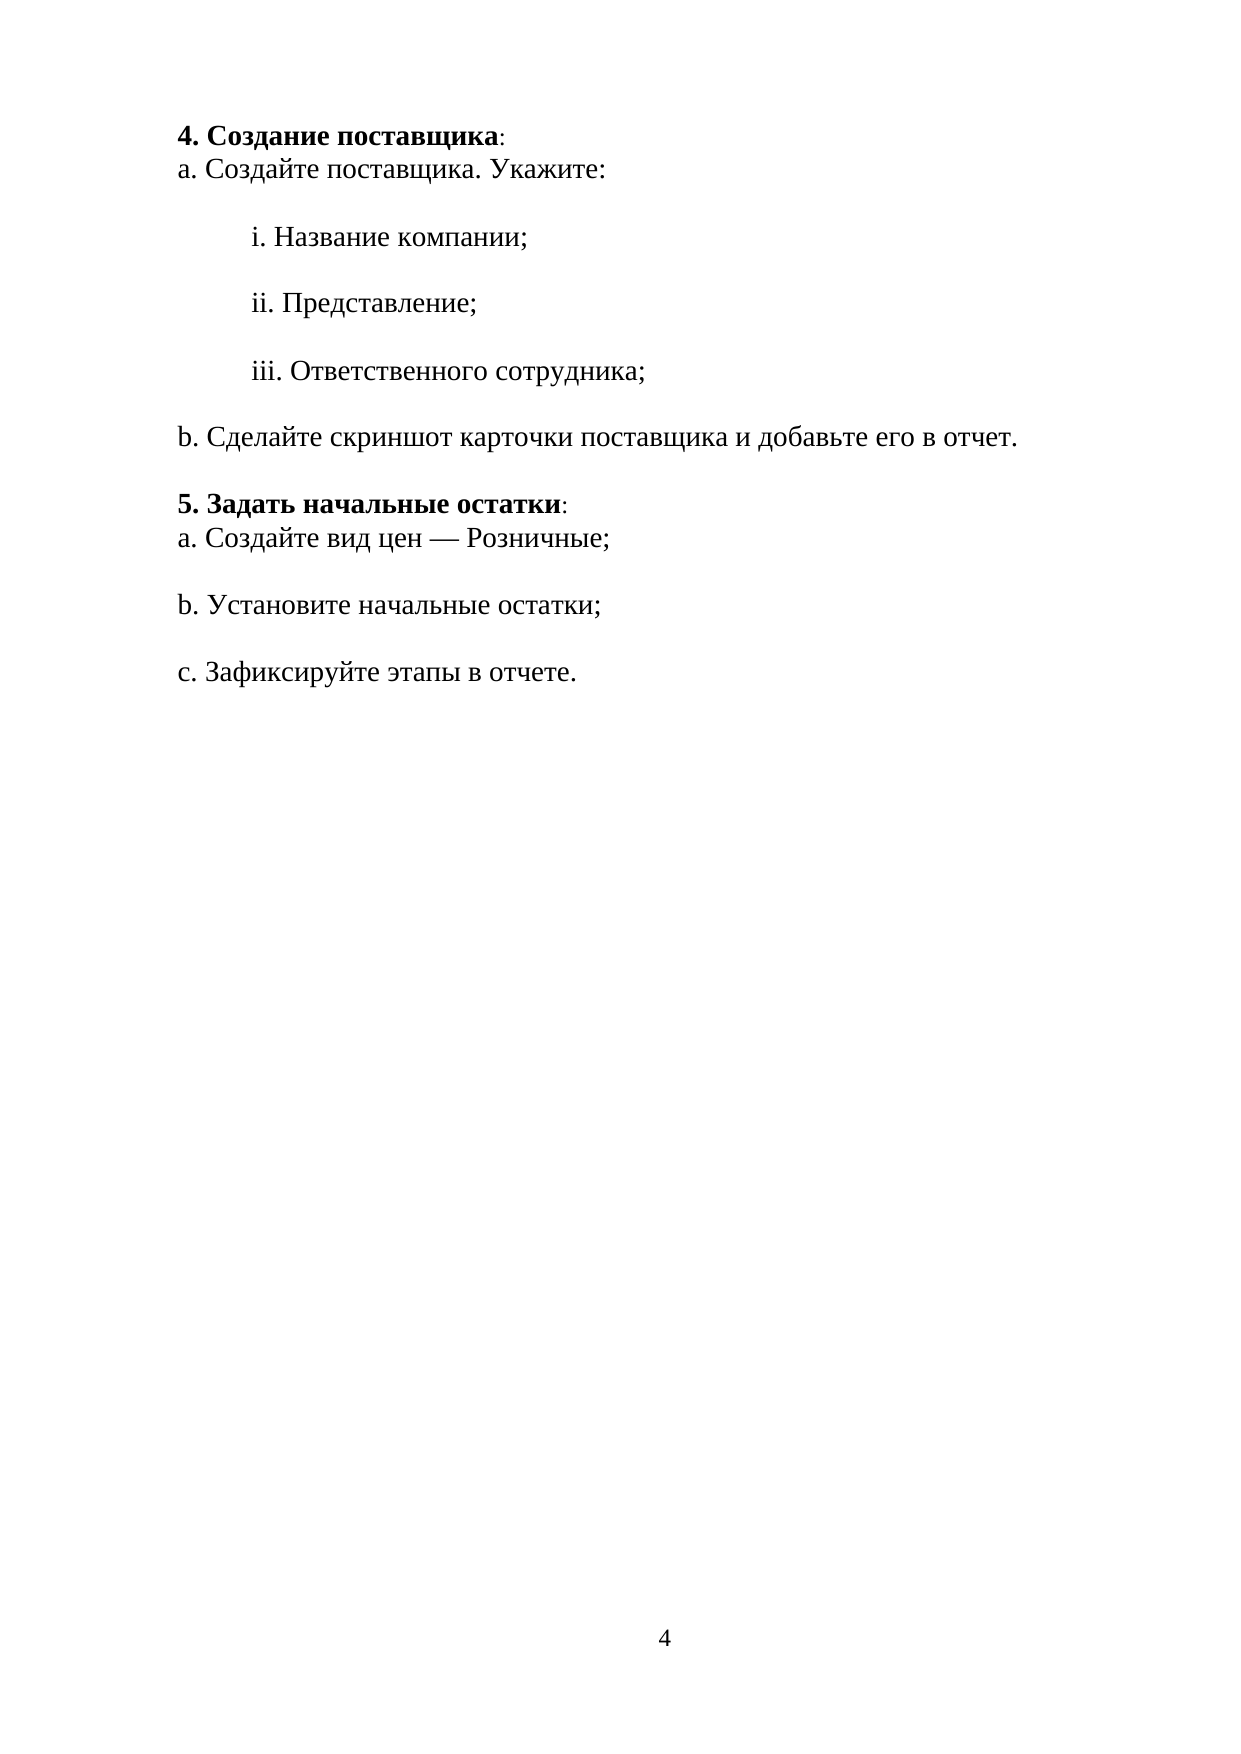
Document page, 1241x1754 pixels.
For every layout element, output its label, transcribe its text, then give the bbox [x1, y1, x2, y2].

text i. Название компании; [251, 219, 1152, 252]
text b. Сделайте скриншот карточки поставщика и добавьте его в отчет. [177, 419, 1152, 453]
text 5. Задать начальные остатки: [177, 487, 1152, 520]
text ii. Представление; [251, 286, 1152, 319]
text c. Зафиксируйте этапы в отчете. [177, 654, 1152, 688]
text iii. Ответственного сотрудника; [251, 353, 1152, 386]
text 4. Создание поставщика: [177, 118, 1152, 152]
text a. Создайте поставщика. Укажите: [177, 152, 1152, 185]
text a. Создайте вид цен — Розничные; [177, 520, 1152, 554]
text b. Установите начальные остатки; [177, 587, 1152, 621]
